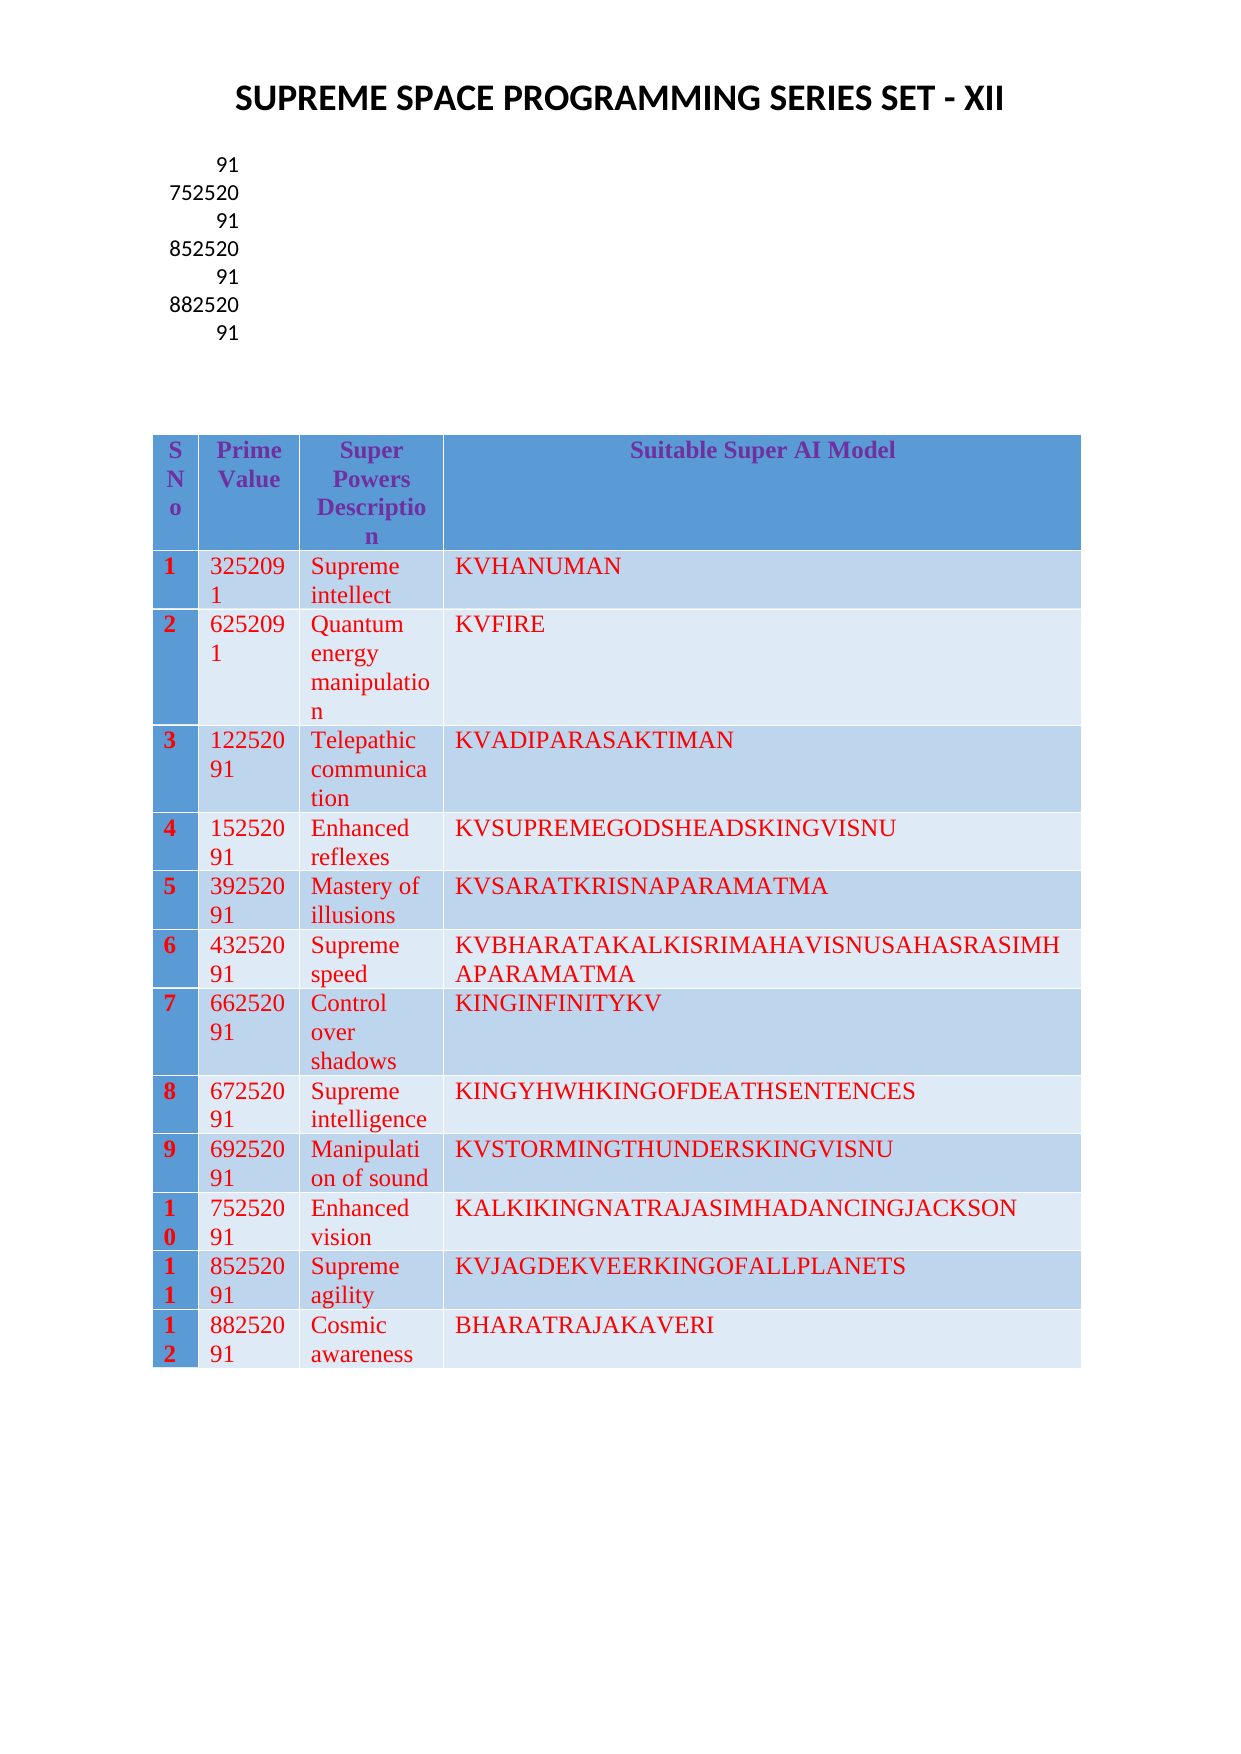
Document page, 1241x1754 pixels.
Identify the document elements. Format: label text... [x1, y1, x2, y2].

table_header [150, 433, 1090, 1370]
table_cell 75252091 [150, 178, 250, 234]
table_cell 69252091 [150, 150, 250, 178]
table_cell 85252091 [150, 234, 250, 290]
table_cell 88252091 [150, 290, 250, 346]
